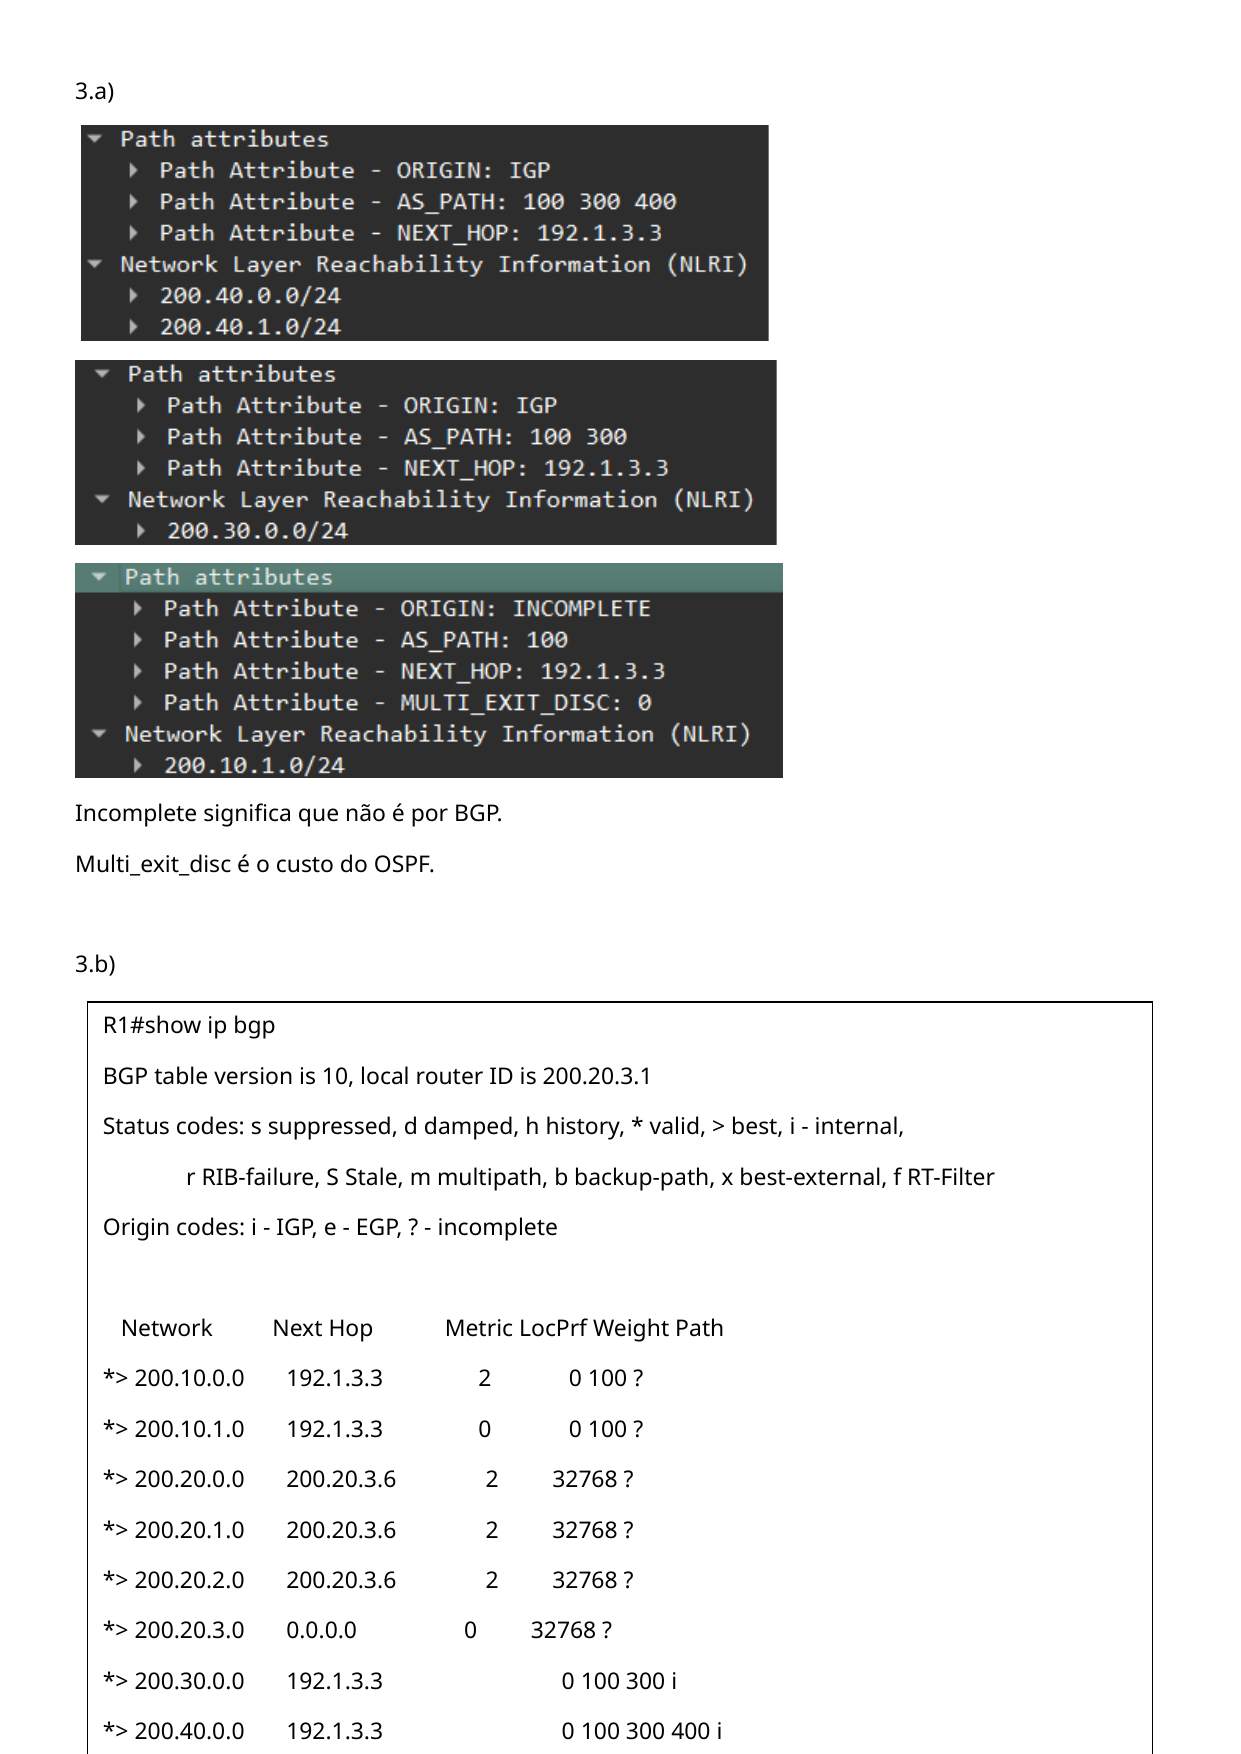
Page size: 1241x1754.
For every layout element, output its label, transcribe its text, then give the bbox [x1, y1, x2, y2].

text 3.a) [75, 75, 1165, 106]
text 3.b) [75, 948, 1165, 979]
picture [81, 125, 769, 341]
text Incomplete significa que não é por BGP. [75, 797, 1165, 828]
picture [75, 360, 777, 545]
text Multi_exit_disc é o custo do OSPF. [75, 847, 1165, 879]
picture [75, 563, 783, 778]
